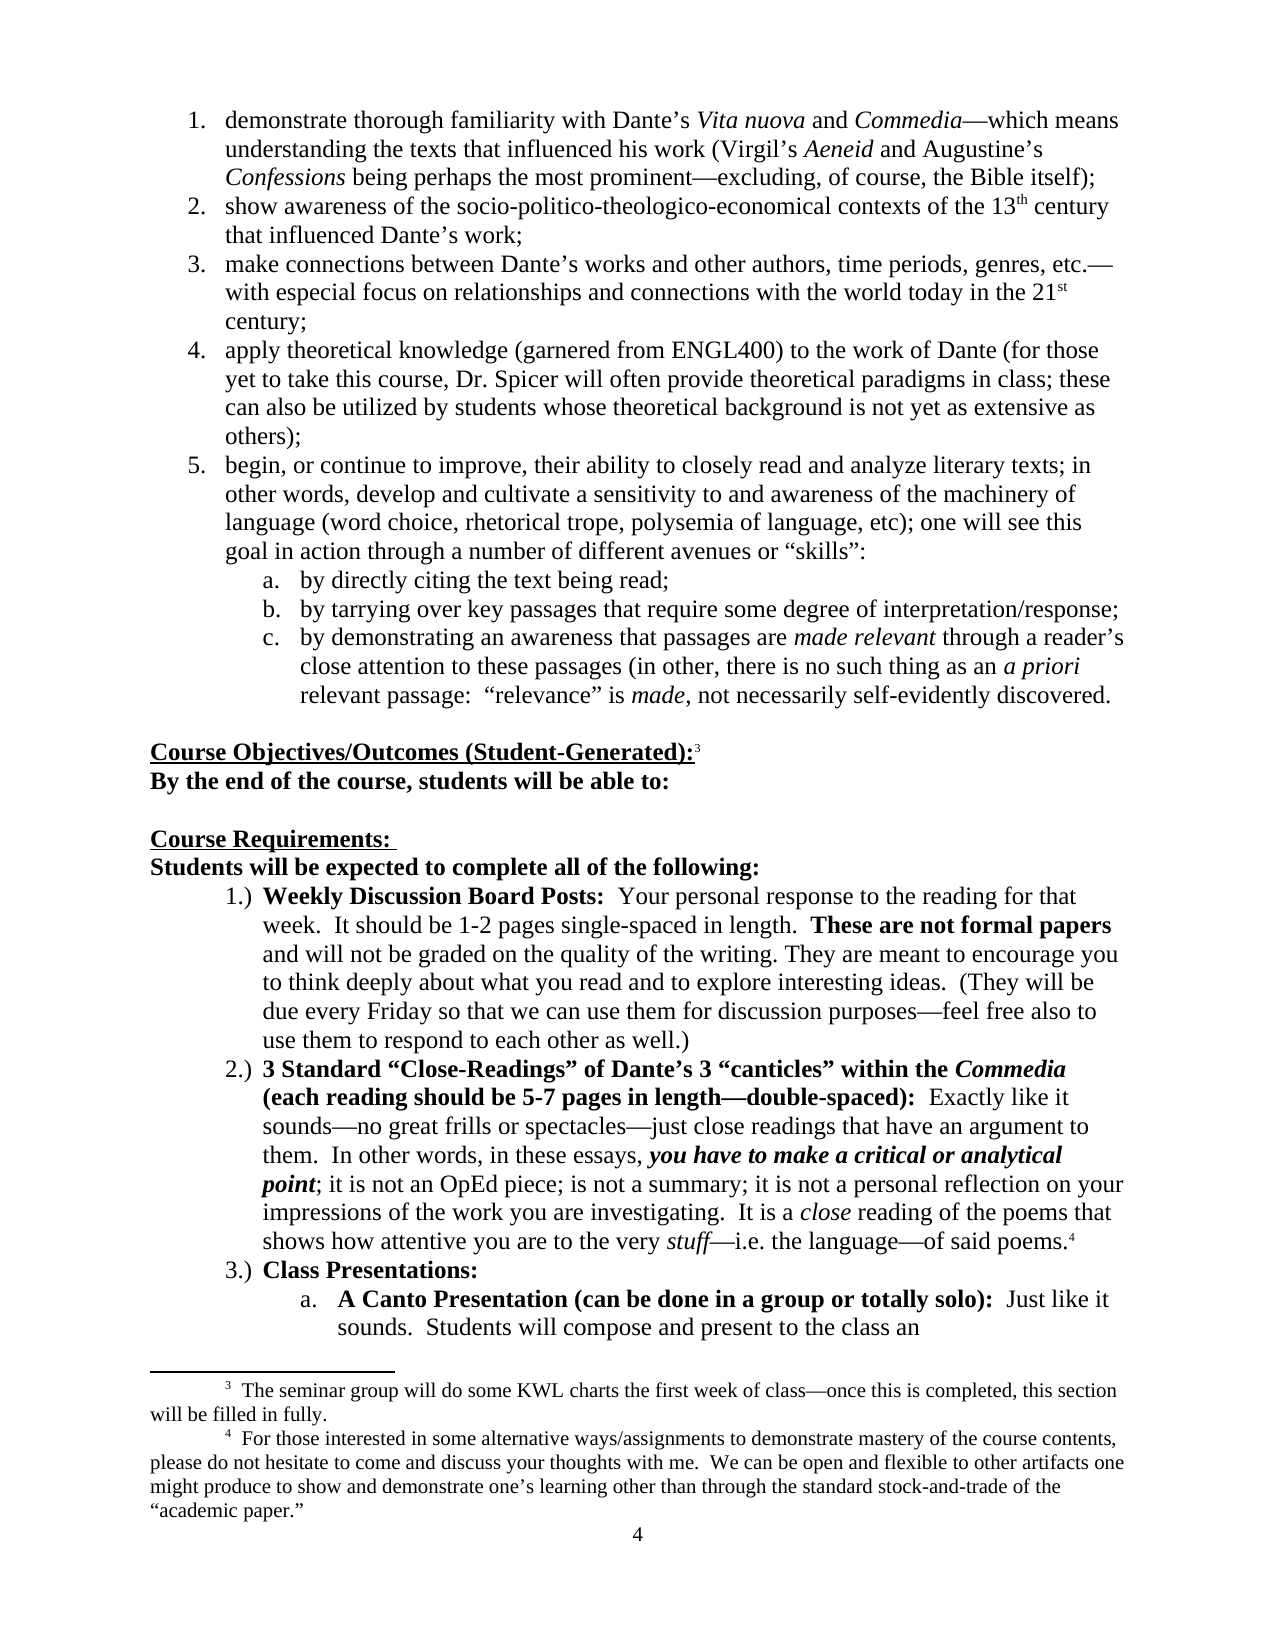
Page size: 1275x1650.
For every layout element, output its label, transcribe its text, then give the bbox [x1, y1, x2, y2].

text Students will be expected to complete all of the following: [150, 852, 1125, 881]
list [300, 1284, 1125, 1341]
list make connections between Dante’s works and other authors, time periods, genres, etc.—with especial focus on relationships and connections with the world today in the 21st century; [187, 249, 1125, 335]
list show awareness of the socio-politico-theologico-economical contexts of the 13th century that influenced Dante’s work; [187, 191, 1125, 249]
list by directly citing the text being read; [262, 565, 1125, 594]
list by tarrying over key passages that require some degree of interpretation/response; [262, 594, 1125, 622]
list Class Presentations: [225, 1255, 1125, 1284]
text Course Objectives/Outcomes (Student-Generated): [150, 737, 1125, 766]
text By the end of the course, students will be able to: [150, 766, 1125, 795]
text Course Requirements: [150, 824, 1125, 852]
list apply theoretical knowledge (garnered from ENGL400) to the work of Dante (for those yet to take this course, Dr. Spicer will often provide theoretical paradigms in class; these can also be utilized by students whose theoretical background is not yet as extensive as others); [187, 335, 1125, 450]
list demonstrate thorough familiarity with Dante’s Vita nuova and Commedia—which means understanding the texts that influenced his work (Virgil’s Aeneid and Augustine’s Confessions being perhaps the most prominent—excluding, of course, the Bible itself); [187, 105, 1125, 191]
list 3 Standard “Close-Readings” of Dante’s 3 “canticles” within the Commedia (each reading should be 5-7 pages in length—double-spaced): Exactly like it sounds—no great frills or spectacles—just close readings that have an argument to them. In other words, in these essays, you have to make a critical or analytical point; it is not an OpEd piece; is not a summary; it is not a personal reflection on your impressions of the work you are investigating. It is a close reading of the poems that shows how attentive you are to the very stuff—i.e. the language—of said poems. [225, 1054, 1125, 1255]
list begin, or continue to improve, their ability to closely read and analyze literary texts; in other words, develop and cultivate a sensitivity to and awareness of the machinery of language (word choice, rhetorical trope, polysemia of language, etc); one will see this goal in action through a number of different avenues or “skills”: [187, 450, 1125, 565]
list Weekly Discussion Board Posts: Your personal response to the reading for that week. It should be 1-2 pages single-spaced in length. These are not formal papers and will not be graded on the quality of the writing. They are meant to encourage you to think deeply about what you read and to explore interesting ideas. (They will be due every Friday so that we can use them for discussion purposes—feel free also to use them to respond to each other as well.) [225, 881, 1125, 1054]
list by demonstrating an awareness that passages are made relevant through a reader’s close attention to these passages (in other, there is no such thing as an a priori relevant passage: “relevance” is made, not necessarily self-evidently discovered. [262, 622, 1125, 709]
